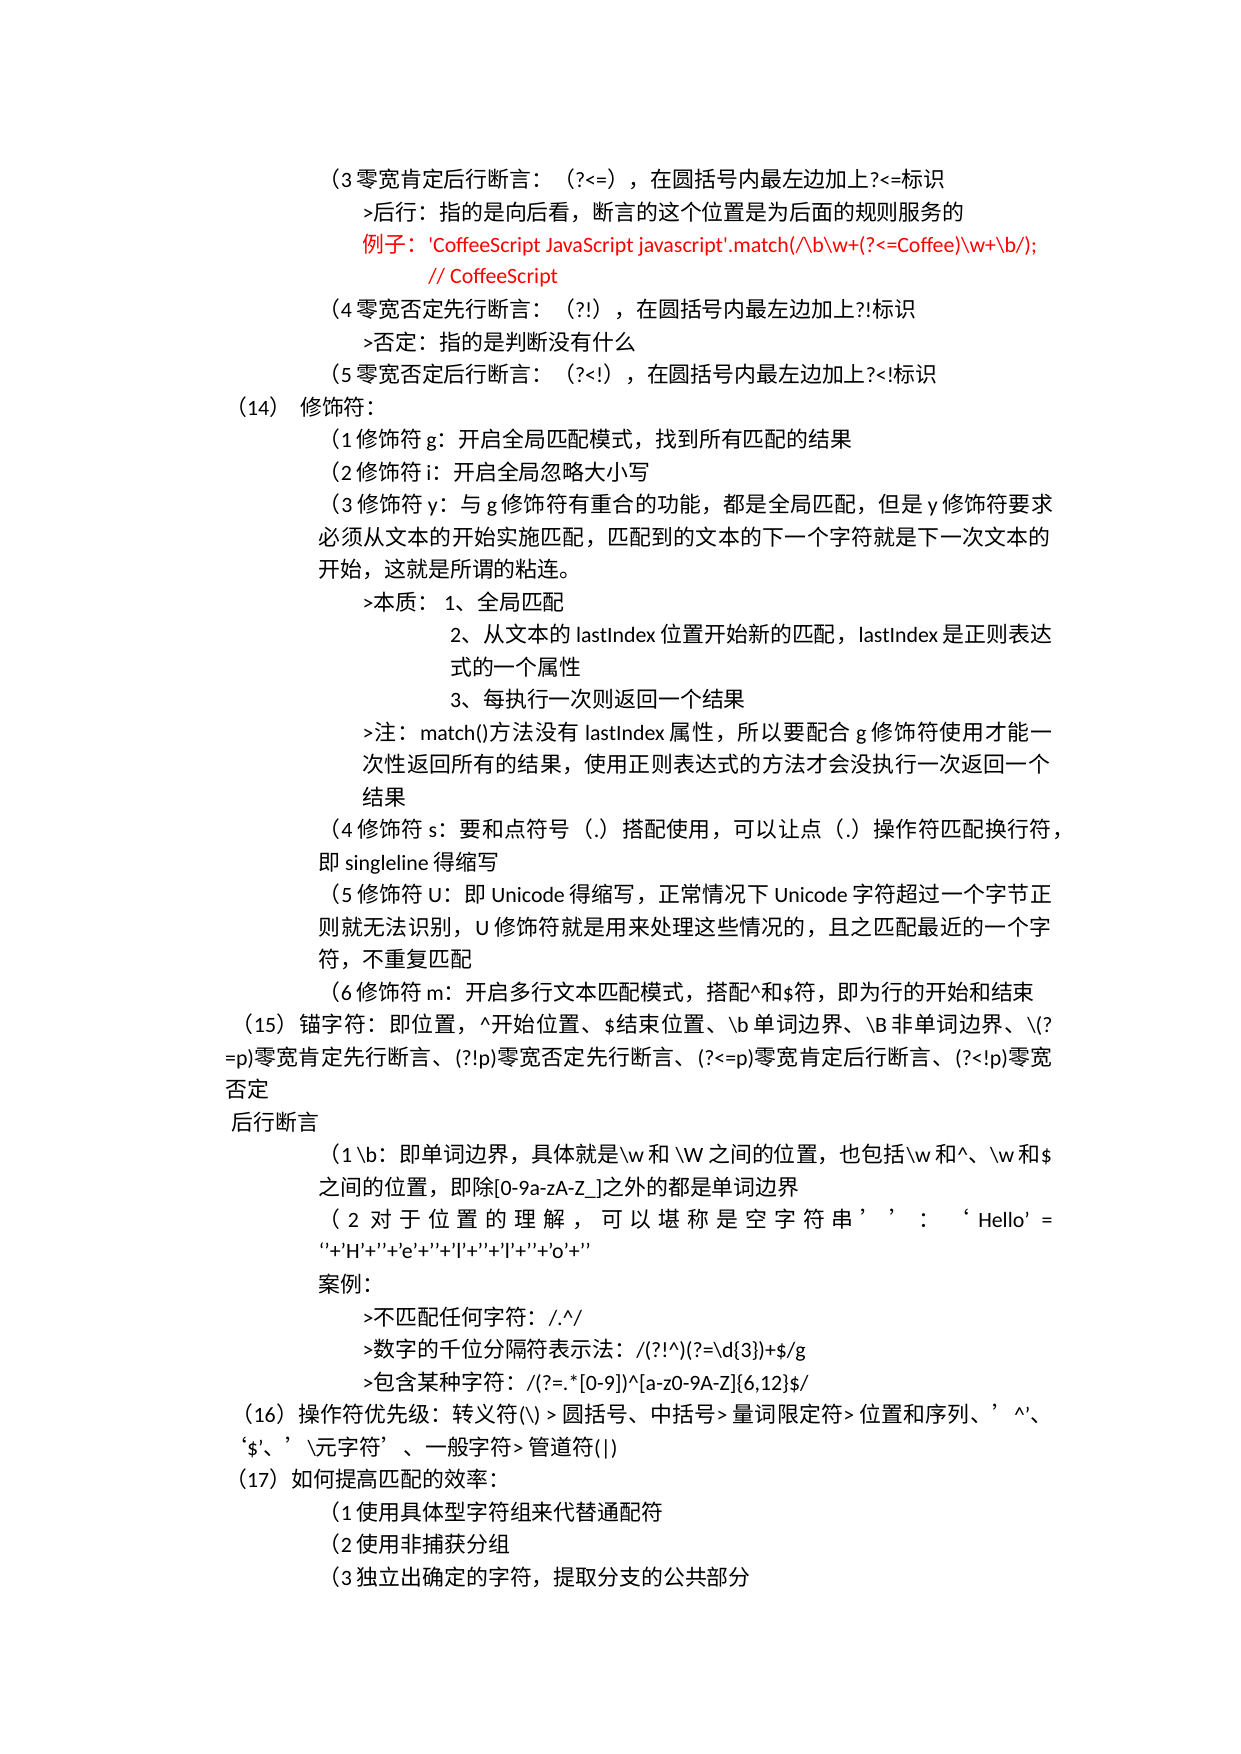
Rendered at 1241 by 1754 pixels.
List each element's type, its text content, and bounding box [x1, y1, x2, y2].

text （4修饰符s：要和点符号（.）搭配使用，可以让点（.）操作符匹配换行符，即singleline得缩写 [319, 812, 1053, 877]
text 案例： [319, 1267, 1053, 1299]
text >数字的千位分隔符表示法：/(?!^)(?=\d{3})+$/g [319, 1332, 1053, 1364]
text （4零宽否定先行断言：（?!），在圆括号内最左边加上?!标识 [187, 292, 1053, 324]
list （3零宽肯定后行断言：（?<=），在圆括号内最左边加上?<=标识 [319, 162, 1053, 194]
text 2、从文本的lastIndex位置开始新的匹配，lastIndex是正则表达式的一个属性 [450, 617, 1053, 682]
text （5修饰符U：即Unicode得缩写，正常情况下Unicode字符超过一个字节正则就无法识别，U修饰符就是用来处理这些情况的，且之匹配最近的一个字符，不重复匹配 [319, 877, 1053, 974]
text （16）操作符优先级：转义符(\) > 圆括号、中括号> 量词限定符> 位置和序列、’^’、 ‘$’、’\元字符’、一般字符> 管道符(|) [225, 1397, 1053, 1462]
text （2对于位置的理解，可以堪称是空字符串’’：‘Hello’ = ‘’+’H’+’’+’e’+’’+’l’+’’+’l’+’’+’o’+’’ [319, 1202, 1053, 1267]
text >不匹配任何字符：/.^/ [319, 1299, 1053, 1332]
list // CoffeeScript [406, 259, 1053, 292]
text （1 \b：即单词边界，具体就是\w和 \W之间的位置，也包括\w和^、\w和$之间的位置，即除[0-9a-zA-Z_]之外的都是单词边界 [319, 1137, 1053, 1202]
text （1 使用具体型字符组来代替通配符 [225, 1494, 1053, 1527]
list >后行：指的是向后看，断言的这个位置是为后面的规则服务的 [319, 194, 1053, 227]
text 3、每执行一次则返回一个结果 [300, 682, 1053, 714]
list 例子：'CoffeeScript JavaScript javascript'.match(/\b\w+(?<=Coffee)\w+\b/); [319, 227, 1053, 259]
text >本质： 1、全局匹配 [300, 584, 1053, 617]
text （3 独立出确定的字符，提取分支的公共部分 [225, 1559, 1053, 1592]
text （5零宽否定后行断言：（?<!），在圆括号内最左边加上?<!标识 [187, 357, 1053, 389]
text >否定：指的是判断没有什么 [187, 324, 1053, 357]
text （6修饰符m：开启多行文本匹配模式，搭配^和$符，即为行的开始和结束 [319, 974, 1053, 1007]
text （2修饰符i：开启全局忽略大小写 [300, 454, 1053, 487]
text （3修饰符y：与g修饰符有重合的功能，都是全局匹配，但是y修饰符要求必须从文本的开始实施匹配，匹配到的文本的下一个字符就是下一次文本的开始，这就是所谓的粘连。 [319, 487, 1053, 584]
text 后行断言 [225, 1104, 1053, 1137]
text >包含某种字符：/(?=.*[0-9])^[a-z0-9A-Z]{6,12}$/ [319, 1364, 1053, 1397]
text >注：match()方法没有lastIndex属性，所以要配合g修饰符使用才能一次性返回所有的结果，使用正则表达式的方法才会没执行一次返回一个结果 [362, 714, 1053, 812]
text （2 使用非捕获分组 [225, 1527, 1053, 1559]
text （1修饰符g：开启全局匹配模式，找到所有匹配的结果 [300, 422, 1053, 454]
text （15）锚字符：即位置，^开始位置、$结束位置、\b单词边界、\B非单词边界、\(?=p)零宽肯定先行断言、(?!p)零宽否定先行断言、(?<=p)零宽肯定后行断言、(?<!p)零宽否定 [225, 1007, 1053, 1104]
text （17）如何提高匹配的效率： [225, 1462, 1053, 1494]
list 修饰符： [225, 389, 1053, 422]
